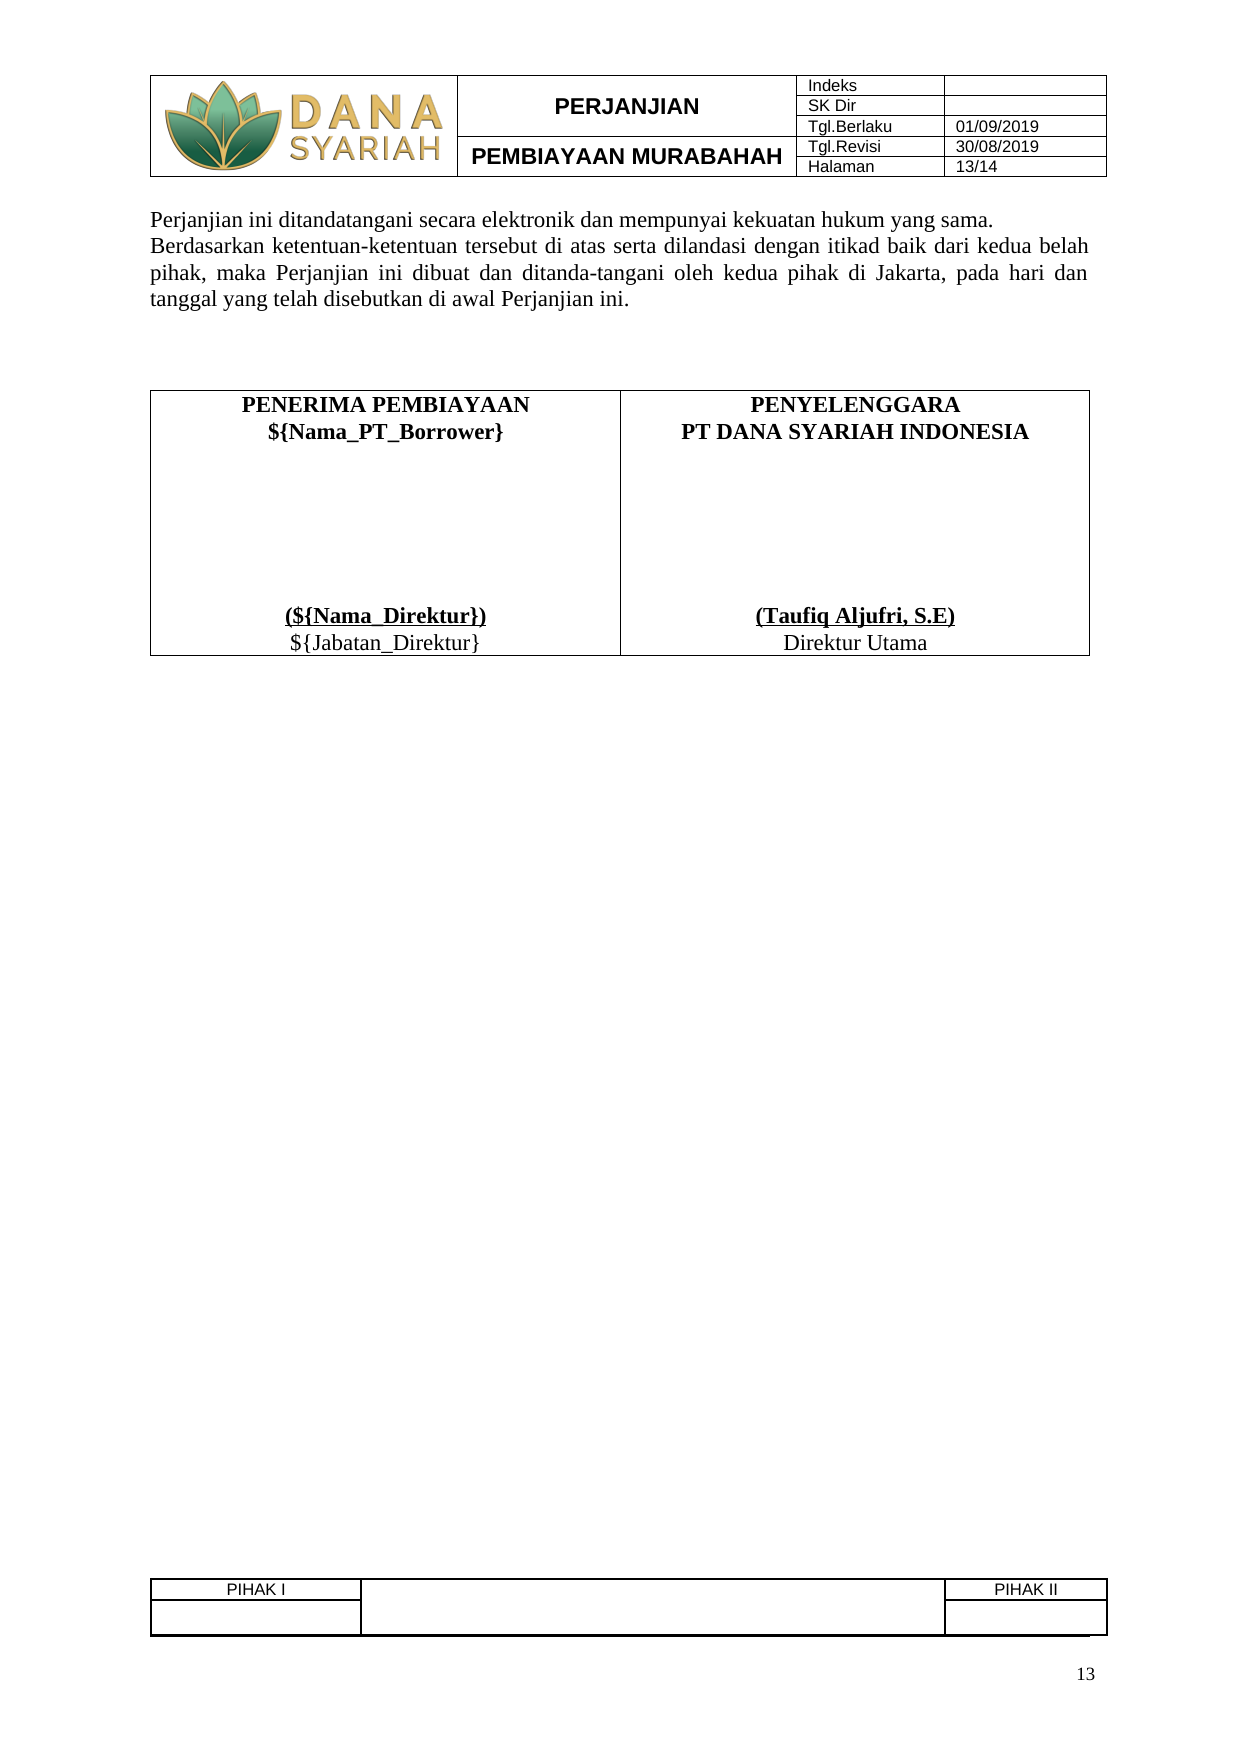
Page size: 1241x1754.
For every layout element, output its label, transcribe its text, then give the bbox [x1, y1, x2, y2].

text Berdasarkan ketentuan-ketentuan tersebut di atas serta dilandasi dengan itikad baik dari kedua belah pihak, maka Perjanjian ini dibuat dan ditanda-tangani oleh kedua pihak di Jakarta, pada hari dan tanggal yang telah disebutkan di awal Perjanjian ini. [150, 232, 1090, 311]
text Perjanjian ini ditandatangani secara elektronik dan mempunyai kekuatan hukum yang sama. [150, 206, 1090, 232]
table_header PENERIMA PEMBIAYAAN ${Nama_PT_Borrower} (${Nama_Direktur}) ${Jabatan_Direktur} [151, 391, 620, 655]
table_header PENYELENGGARA PT DANA SYARIAH INDONESIA (Taufiq Aljufri, S.E) Direktur Utama [621, 391, 1089, 655]
picture [162, 77, 446, 175]
